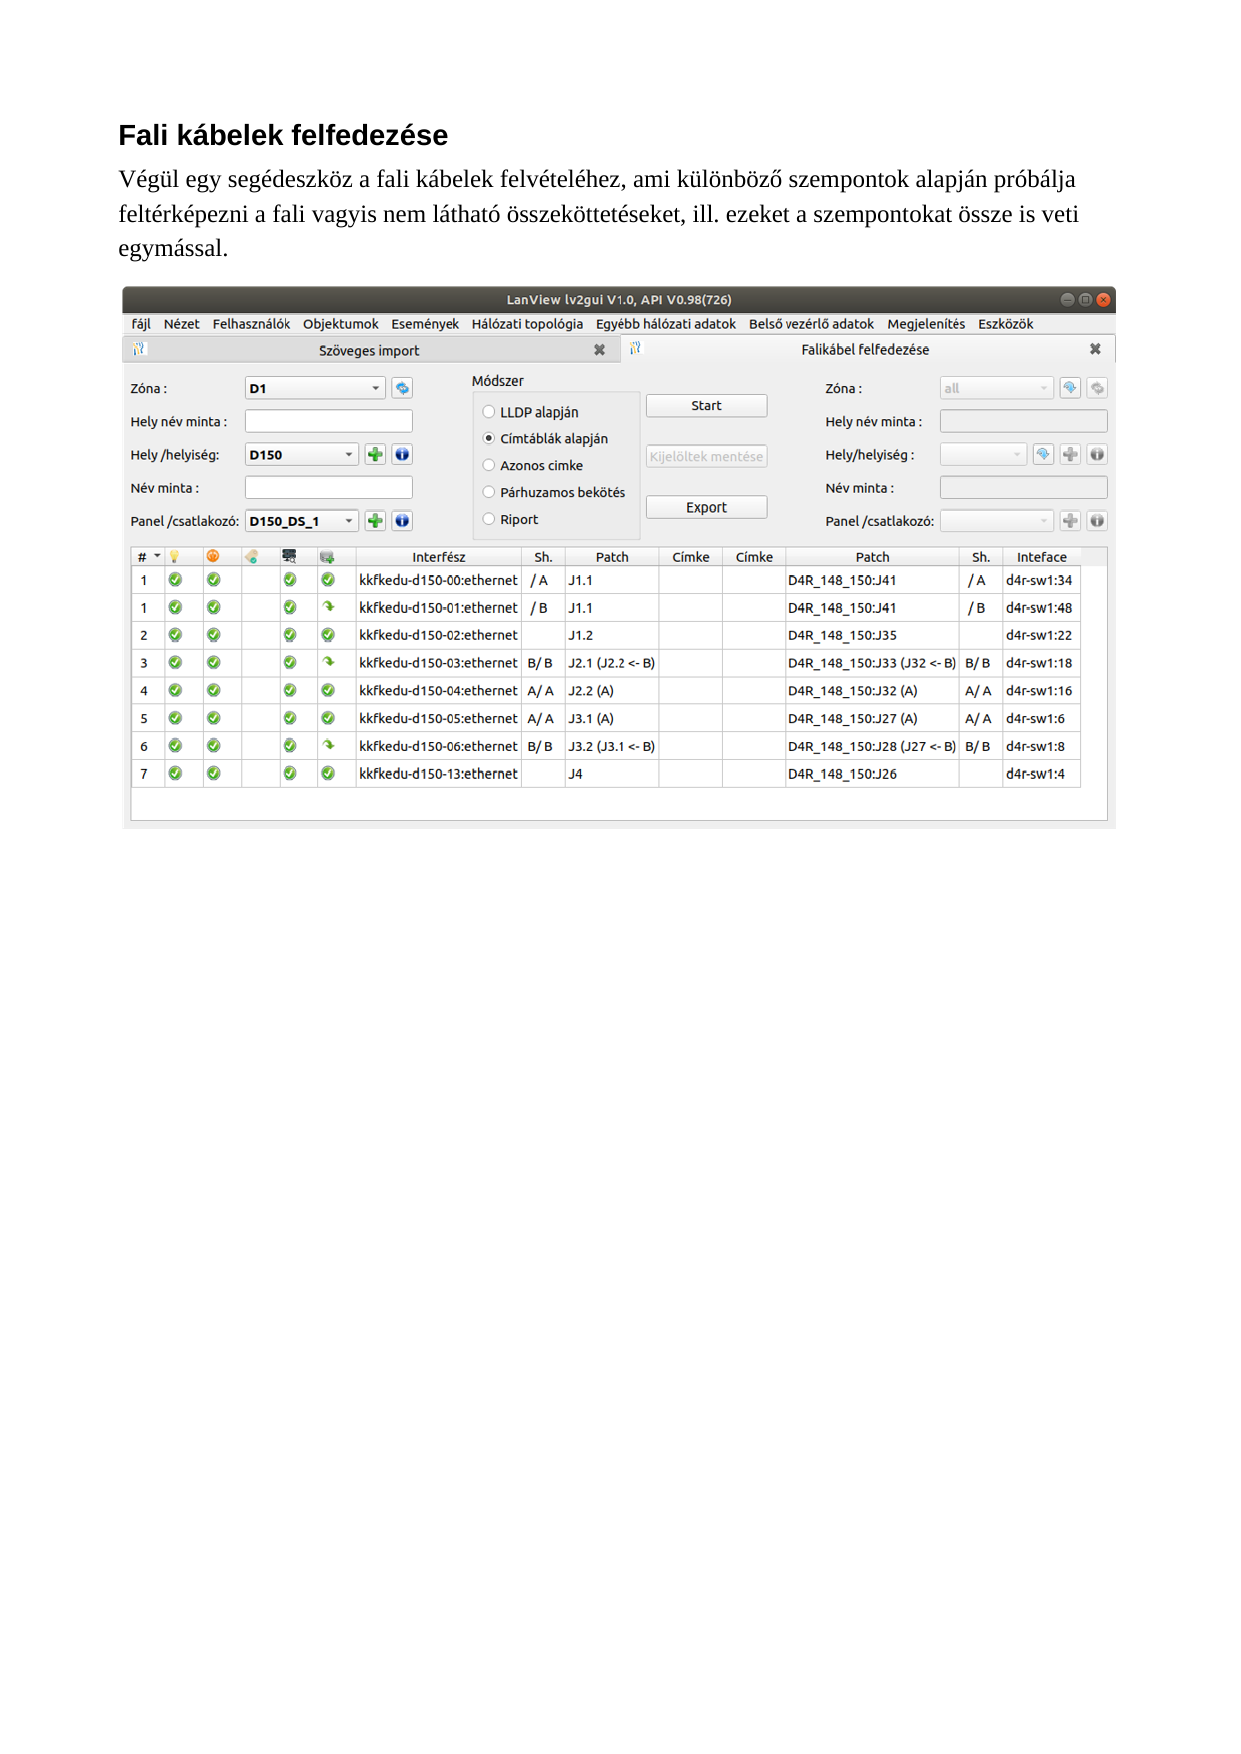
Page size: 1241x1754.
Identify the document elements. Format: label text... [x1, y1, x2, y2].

picture [118, 282, 1123, 838]
text Végül egy segédeszköz a fali kábelek felvételéhez, ami különböző szempontok alapján próbálja feltérképezni a fali vagyis nem látható összeköttetéseket, ill. ezeket a szempontokat össze is veti egymással. [118, 164, 1122, 262]
subtitle Fali kábelek felfedezése [118, 118, 1122, 152]
